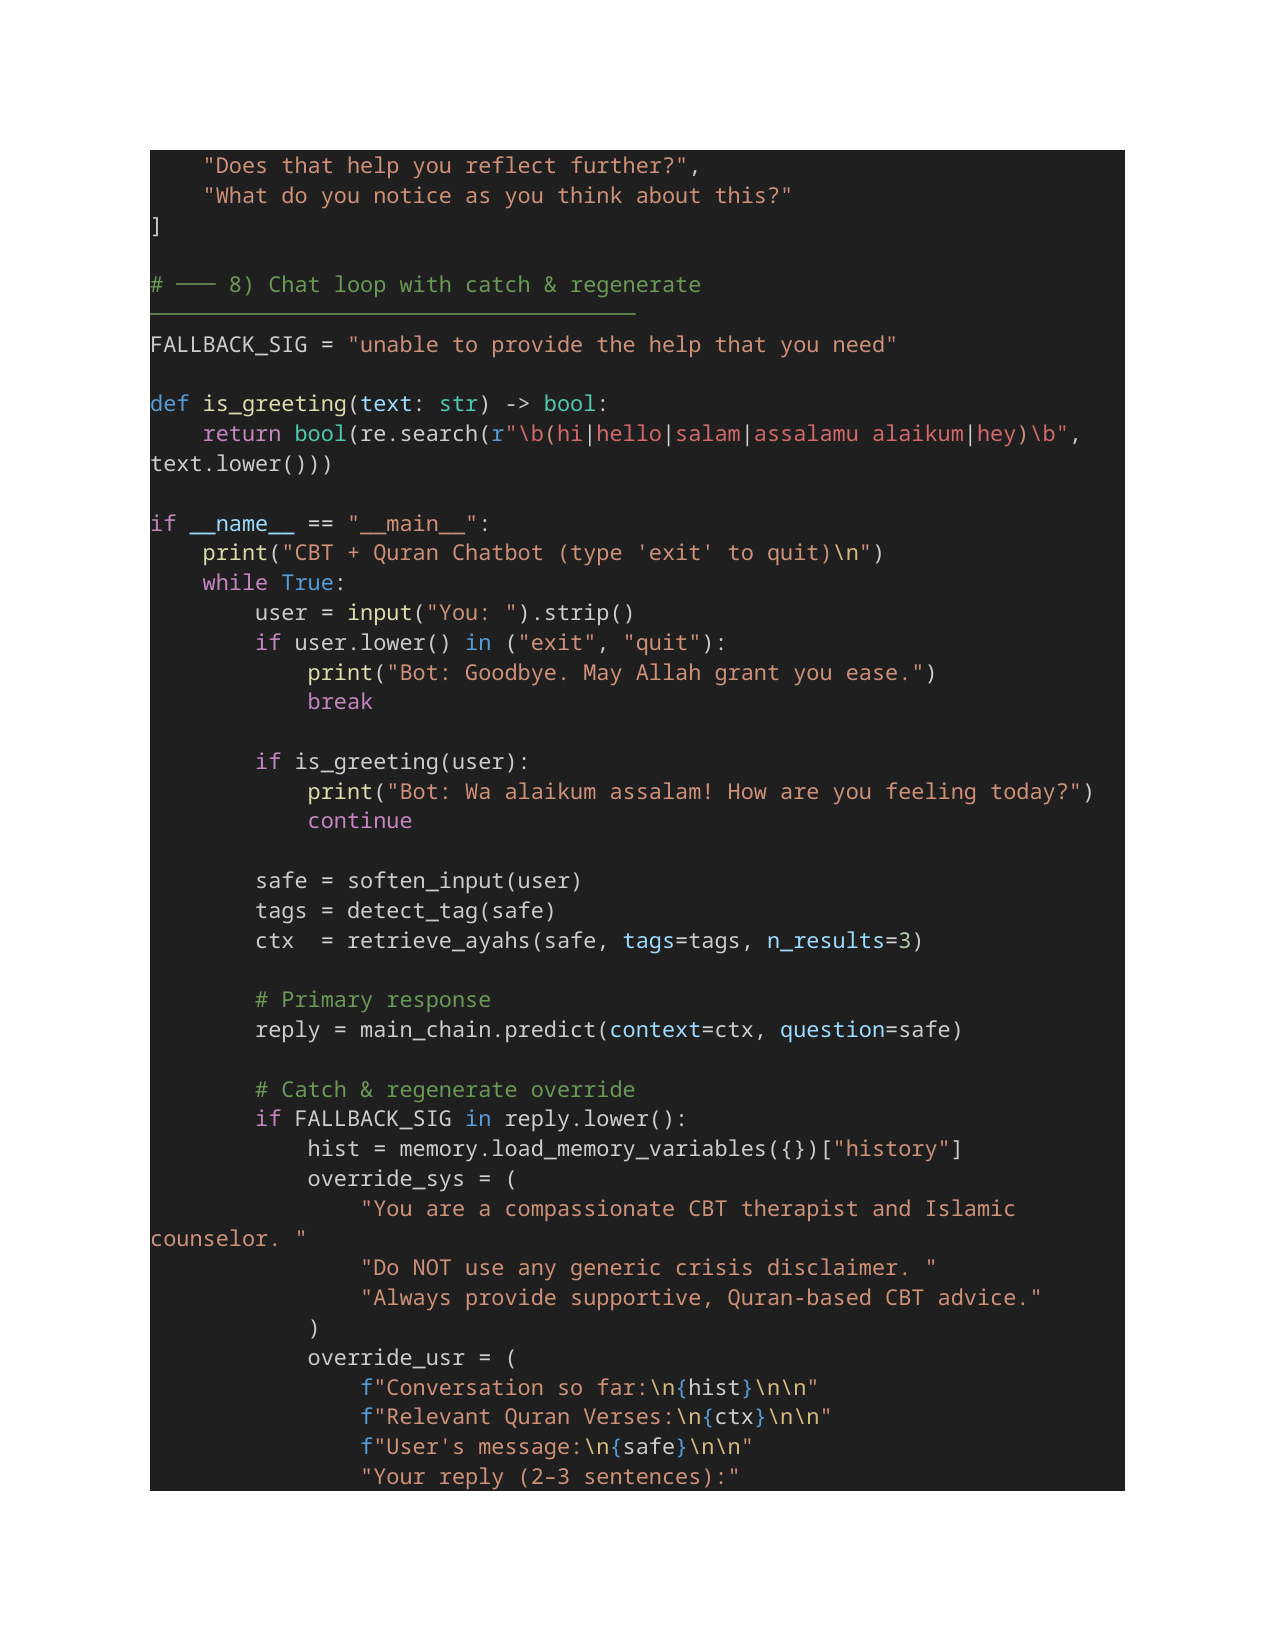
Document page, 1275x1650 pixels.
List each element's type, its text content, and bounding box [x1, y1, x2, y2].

text def is_greeting(text: str) -> bool: [150, 388, 1125, 418]
text hist = memory.load_memory_variables({})["history"] [150, 1133, 1125, 1163]
text "You are a compassionate CBT therapist and Islamic counselor. " [150, 1193, 1125, 1252]
text return bool(re.search(r"\b(hi|hello|salam|assalamu alaikum|hey)\b", text.lower())) [150, 418, 1125, 478]
text f"Relevant Quran Verses:\n{ctx}\n\n" [150, 1401, 1125, 1431]
text # Primary response [150, 984, 1125, 1014]
text # Catch & regenerate override [150, 1073, 1125, 1103]
text continue [150, 805, 1125, 835]
text if __name__ == "__main__": [150, 507, 1125, 537]
text # ─── 8) Chat loop with catch & regenerate ───────────────────────────────────── [150, 269, 1125, 329]
text override_sys = ( [150, 1163, 1125, 1193]
text ) [150, 1312, 1125, 1342]
text "Do NOT use any generic crisis disclaimer. " [150, 1252, 1125, 1282]
text if is_greeting(user): [150, 746, 1125, 776]
text while True: [150, 567, 1125, 597]
text "Does that help you reflect further?", [150, 150, 1125, 180]
text reply = main_chain.predict(context=ctx, question=safe) [150, 1014, 1125, 1044]
text print("CBT + Quran Chatbot (type 'exit' to quit)\n") [150, 537, 1125, 567]
text tags = detect_tag(safe) [150, 895, 1125, 924]
text f"User's message:\n{safe}\n\n" [150, 1431, 1125, 1461]
text if FALLBACK_SIG in reply.lower(): [150, 1103, 1125, 1133]
text "Always provide supportive, Quran-based CBT advice." [150, 1282, 1125, 1312]
text print("Bot: Wa alaikum assalam! How are you feeling today?") [150, 776, 1125, 805]
text safe = soften_input(user) [150, 865, 1125, 895]
text FALLBACK_SIG = "unable to provide the help that you need" [150, 329, 1125, 358]
text if user.lower() in ("exit", "quit"): [150, 627, 1125, 656]
text "What do you notice as you think about this?" [150, 180, 1125, 209]
text "Your reply (2–3 sentences):" [150, 1461, 1125, 1491]
text f"Conversation so far:\n{hist}\n\n" [150, 1371, 1125, 1401]
text break [150, 686, 1125, 716]
text override_usr = ( [150, 1342, 1125, 1371]
text user = input("You: ").strip() [150, 597, 1125, 627]
text print("Bot: Goodbye. May Allah grant you ease.") [150, 656, 1125, 686]
text ctx = retrieve_ayahs(safe, tags=tags, n_results=3) [150, 924, 1125, 954]
text ] [150, 209, 1125, 239]
